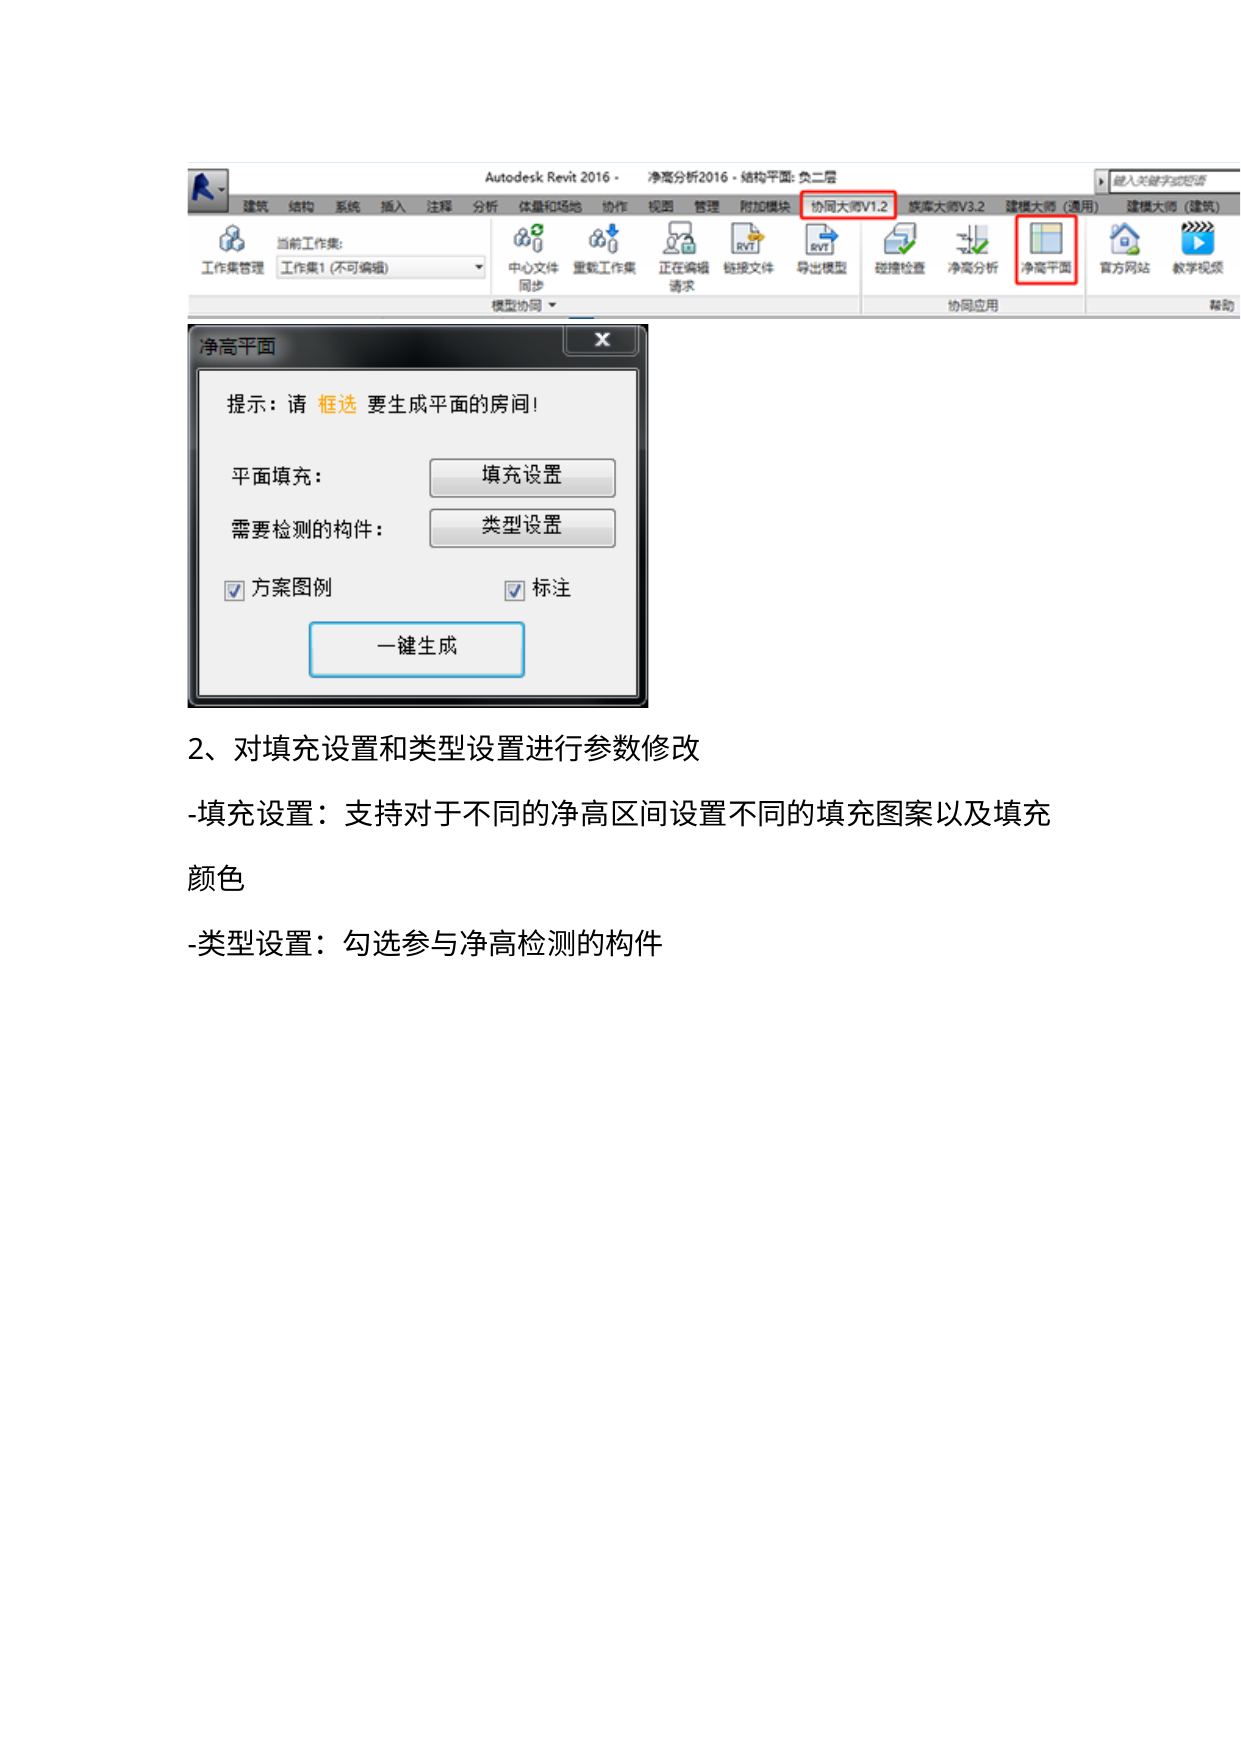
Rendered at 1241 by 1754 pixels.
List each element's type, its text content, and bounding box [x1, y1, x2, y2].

text 2、对填充设置和类型设置进行参数修改 [187, 714, 1053, 779]
text -类型设置：勾选参与净高检测的构件 [187, 909, 1053, 974]
picture [187, 324, 649, 708]
text -填充设置：支持对于不同的净高区间设置不同的填充图案以及填充颜色 [187, 779, 1053, 909]
picture [187, 162, 1241, 319]
